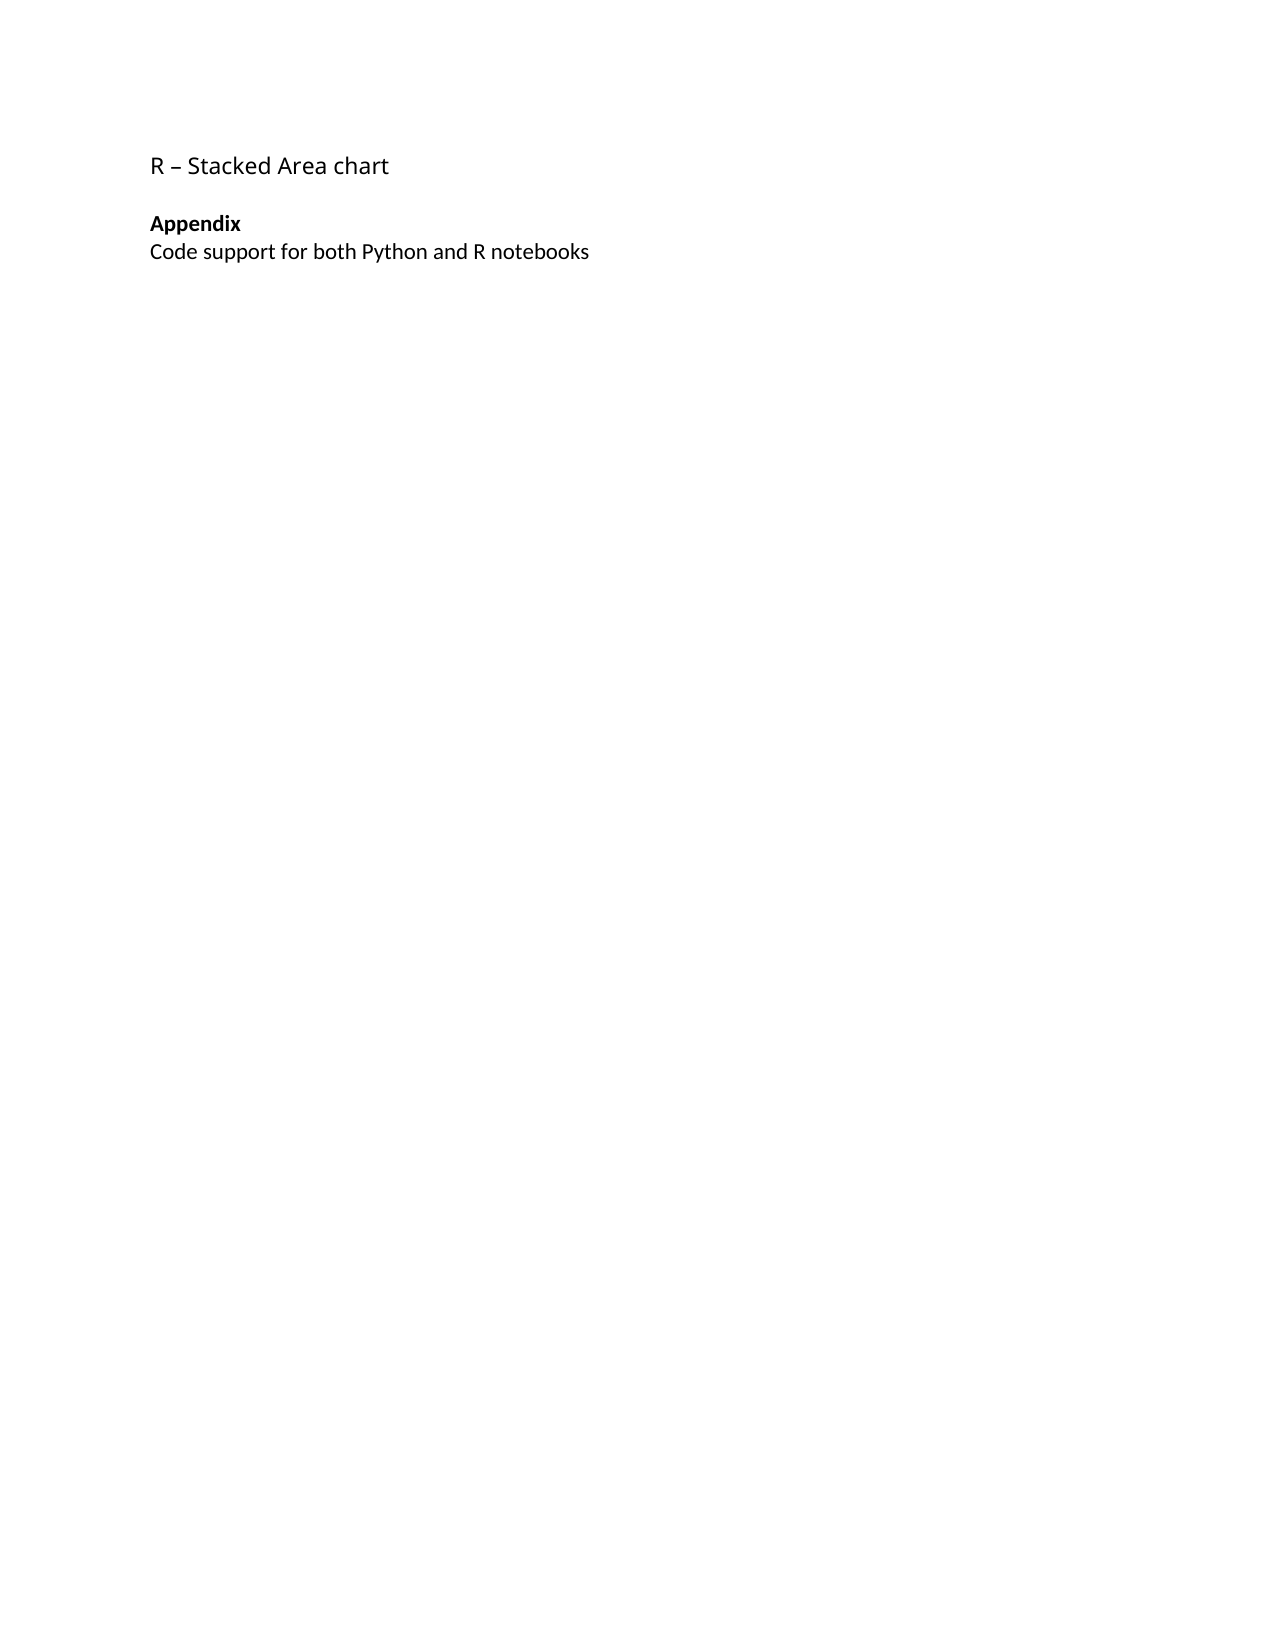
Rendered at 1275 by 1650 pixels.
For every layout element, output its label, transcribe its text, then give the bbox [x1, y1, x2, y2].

text R – Stacked Area chart [150, 150, 1125, 181]
text Appendix [150, 209, 1125, 237]
text Code support for both Python and R notebooks [150, 237, 1125, 265]
